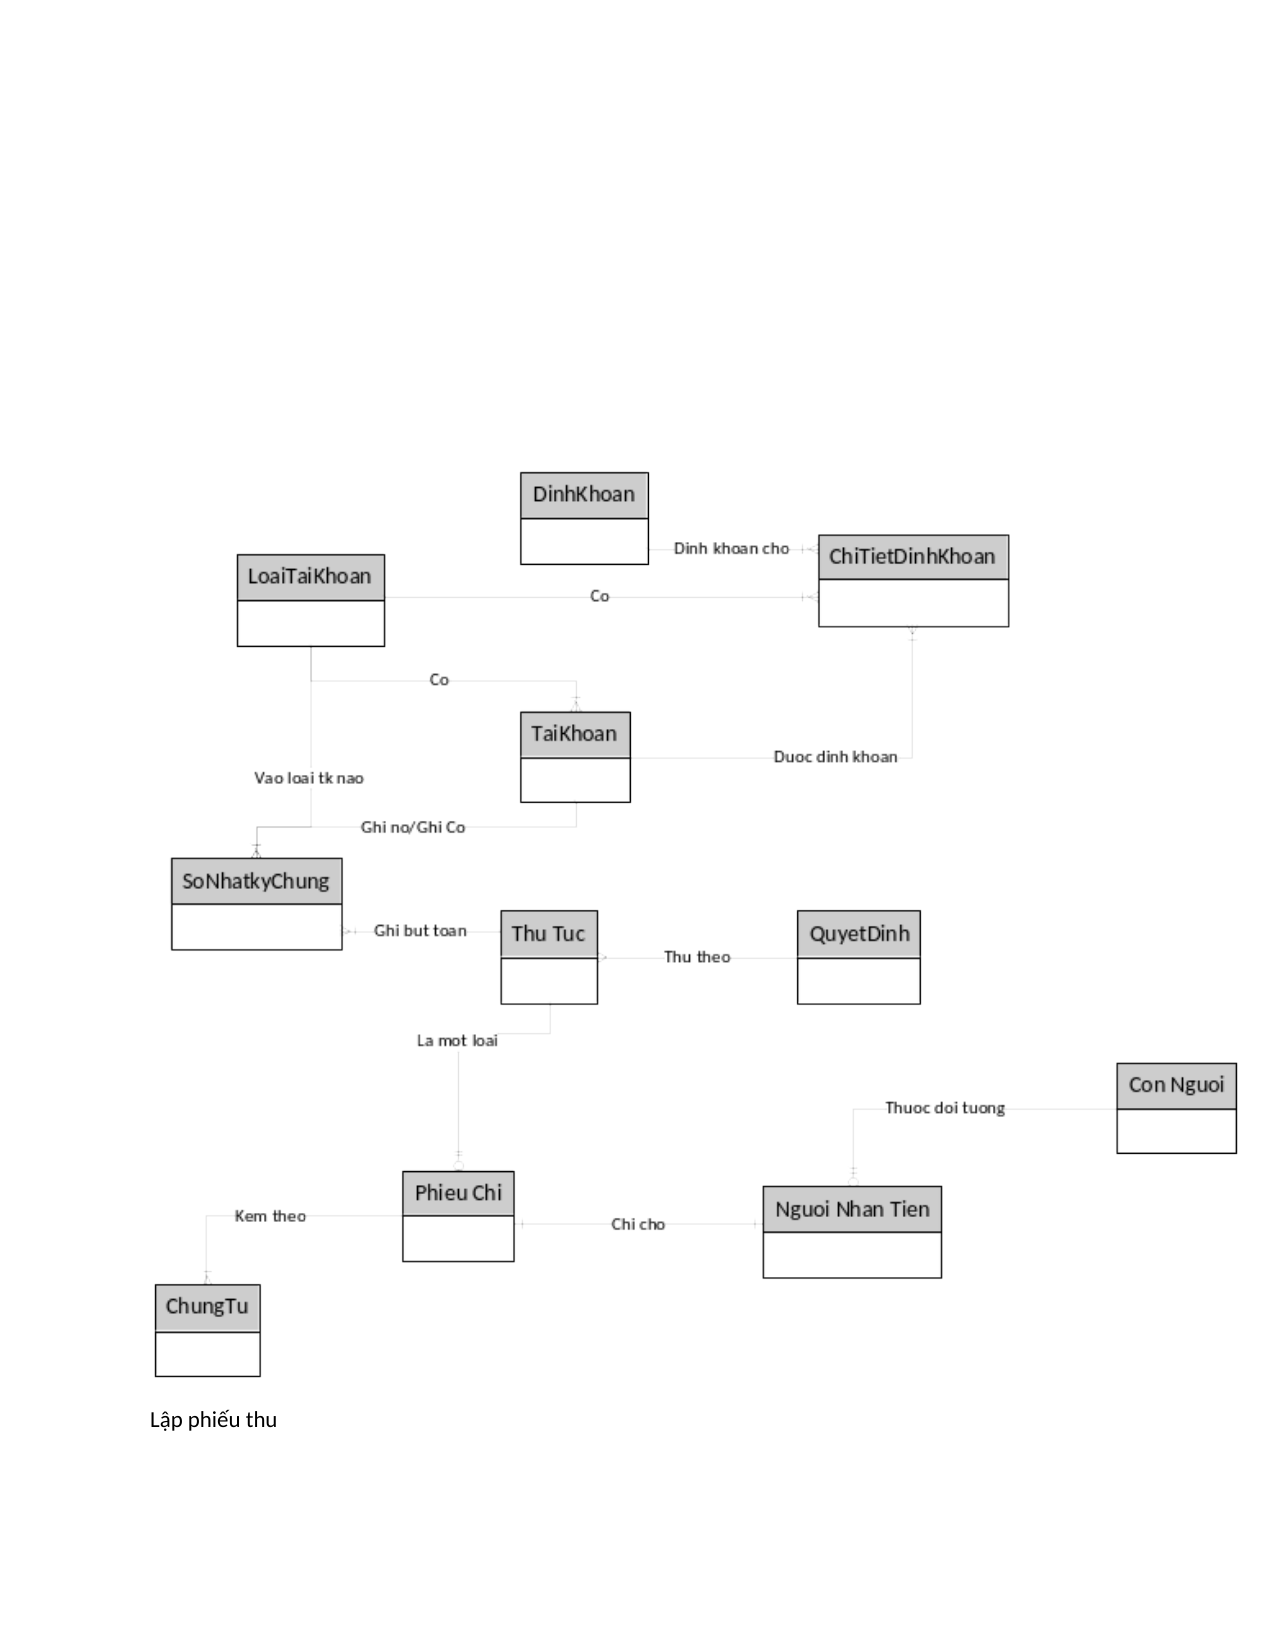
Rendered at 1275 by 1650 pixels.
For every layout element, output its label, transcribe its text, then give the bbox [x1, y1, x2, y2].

text Lập phiếu thu [150, 1405, 1125, 1433]
